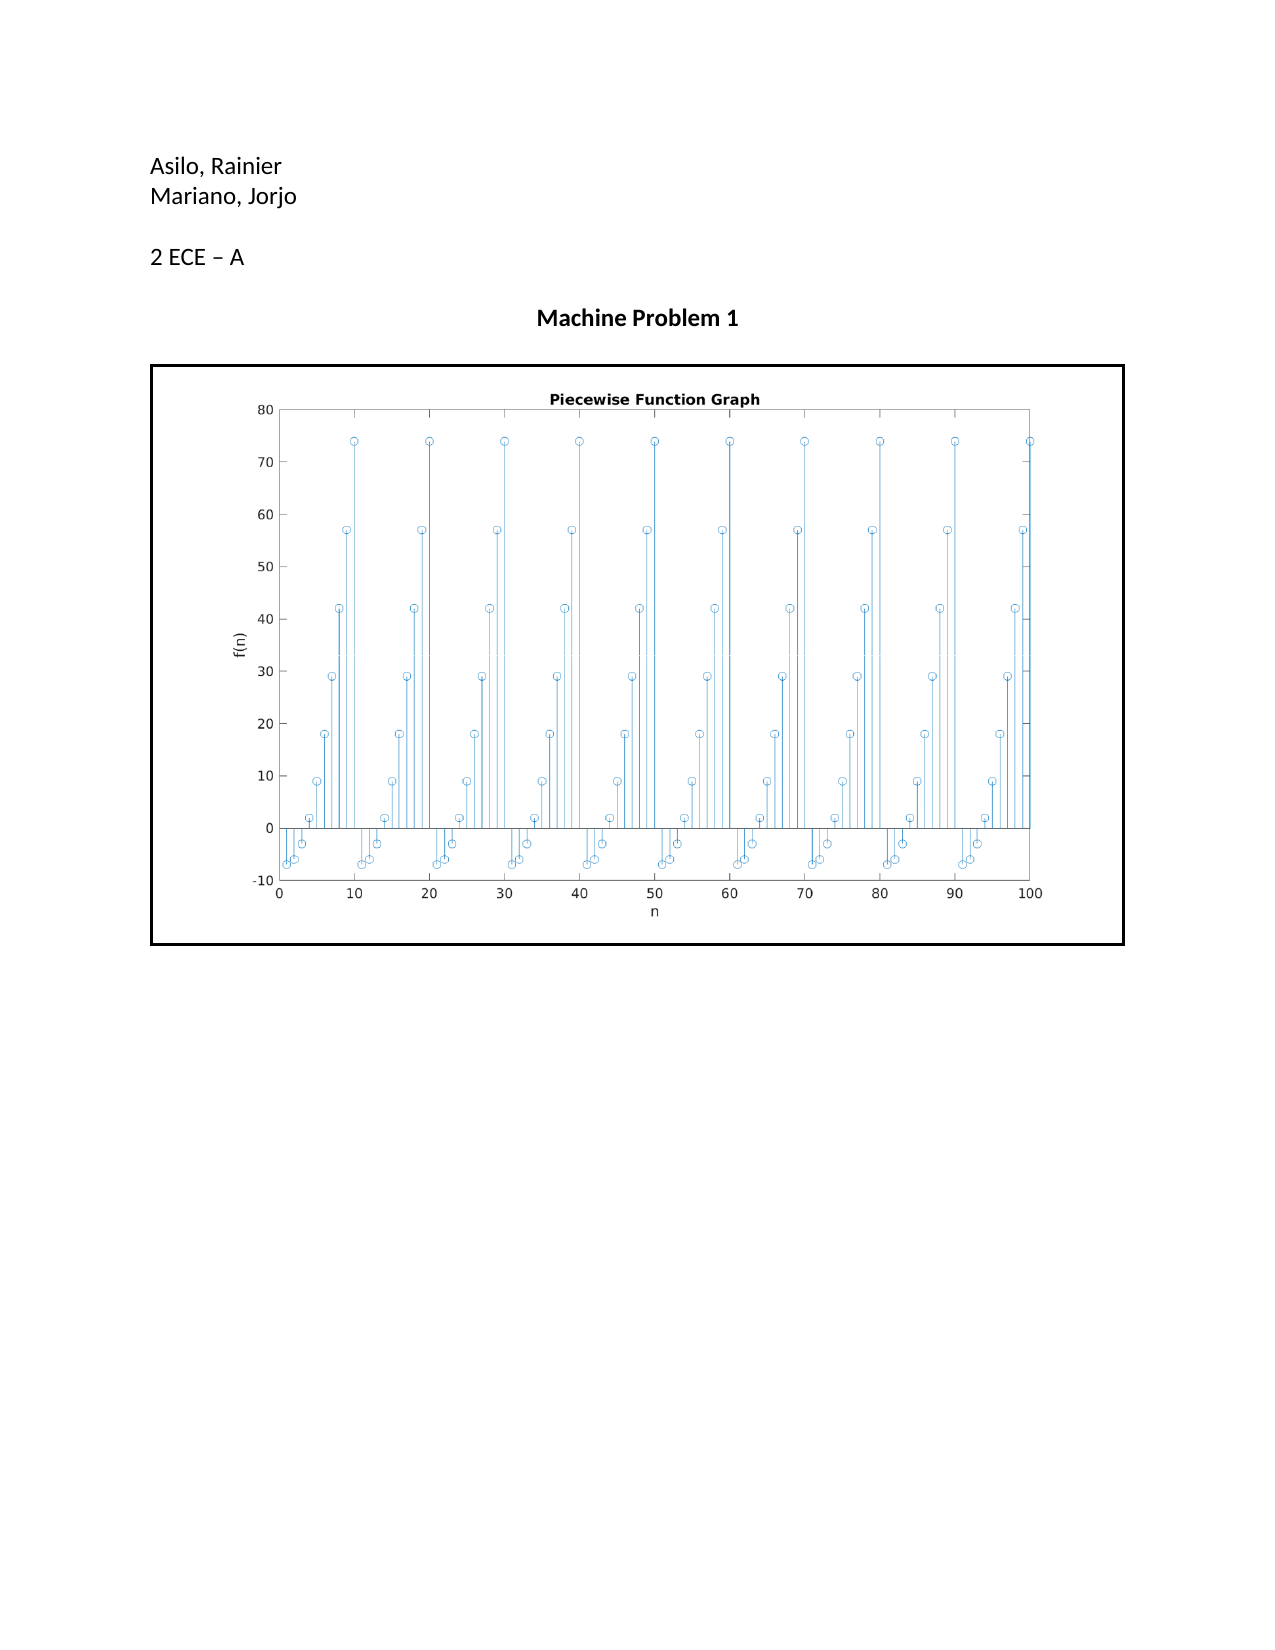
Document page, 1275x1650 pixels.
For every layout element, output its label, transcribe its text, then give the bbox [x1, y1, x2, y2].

text 2 ECE – A [150, 242, 1125, 272]
text Asilo, Rainier [150, 150, 1125, 181]
picture [153, 367, 1122, 943]
text Mariano, Jorjo [150, 181, 1125, 211]
text Machine Problem 1 [150, 303, 1125, 333]
